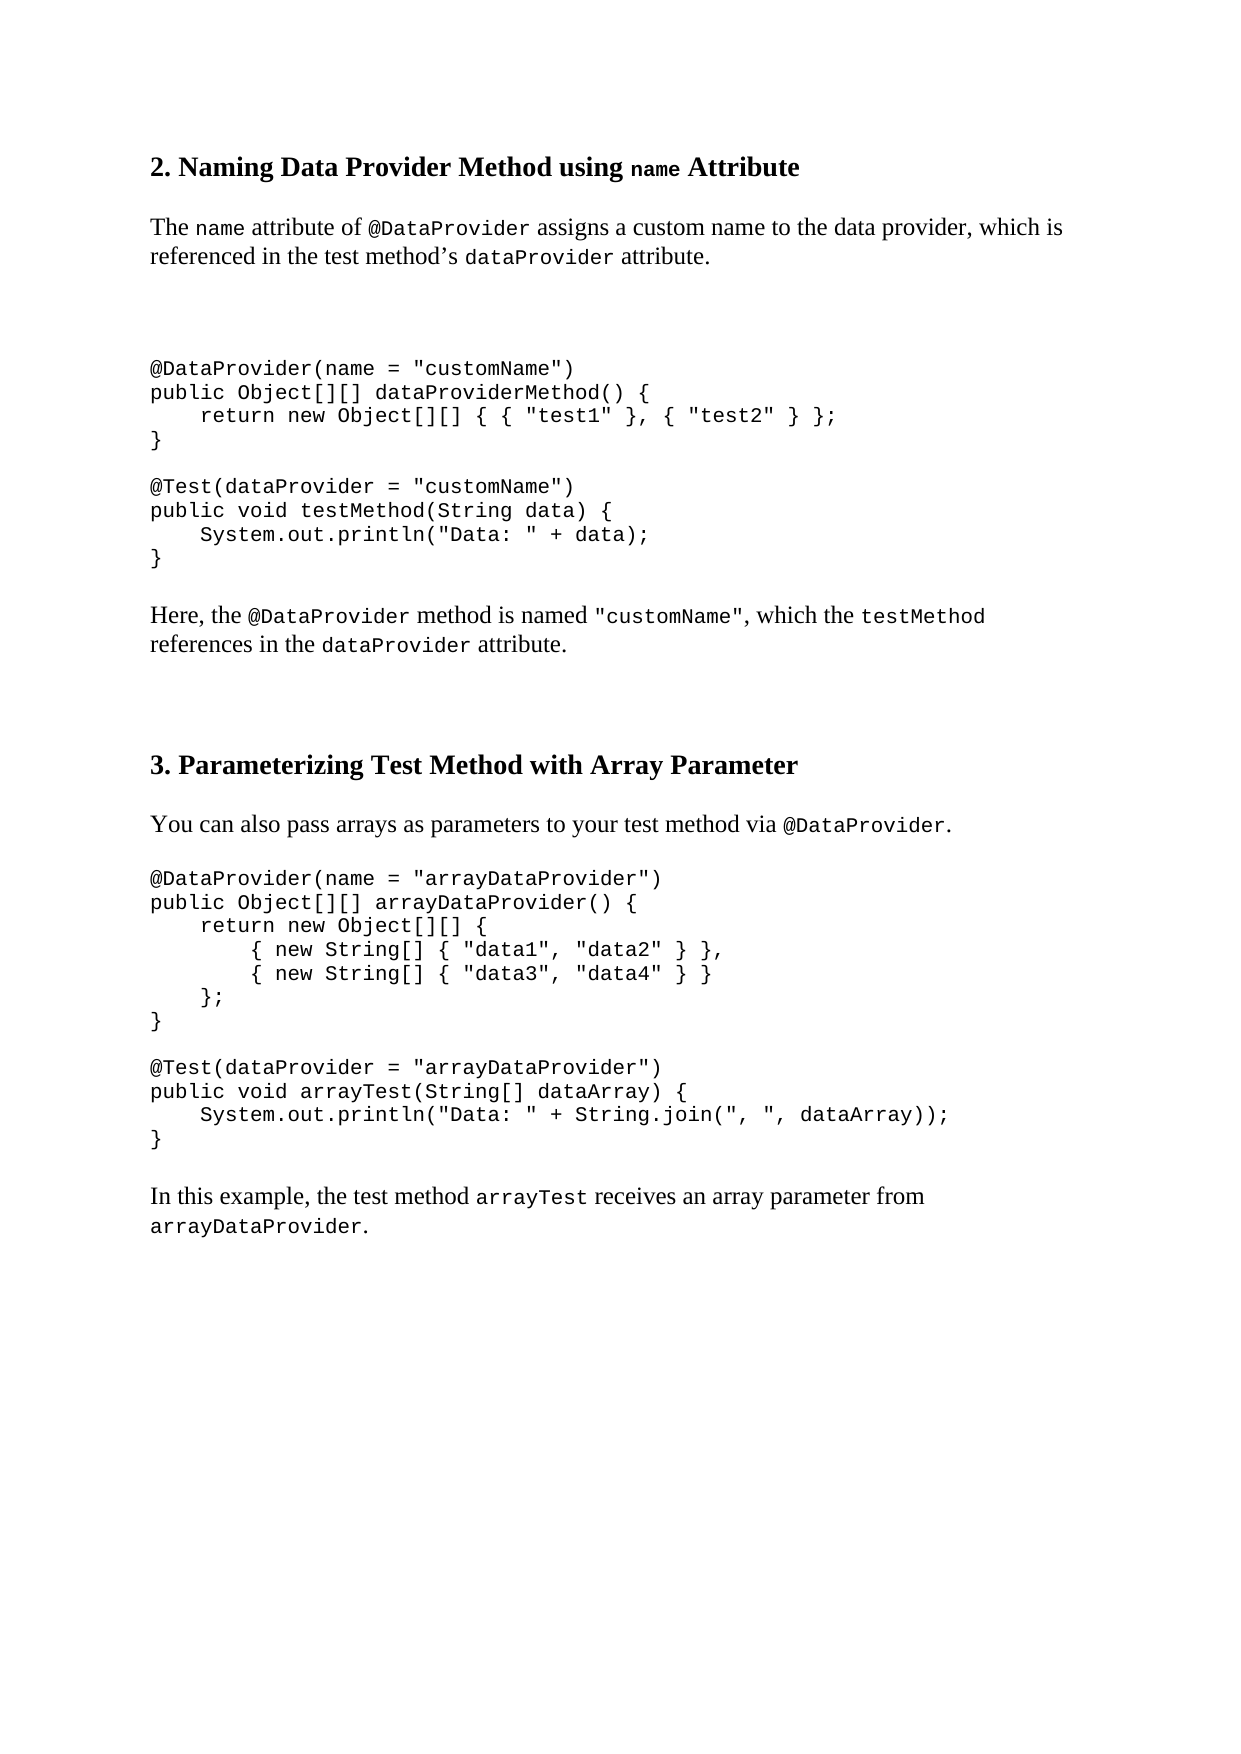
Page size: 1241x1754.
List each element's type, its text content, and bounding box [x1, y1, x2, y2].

text } [150, 547, 1090, 571]
subtitle 3. Parameterizing Test Method with Array Parameter [150, 748, 1090, 780]
text { new String[] { "data3", "data4" } } [150, 963, 1090, 986]
text } [150, 429, 1090, 453]
text @Test(dataProvider = "customName") [150, 476, 1090, 500]
text public void arrayTest(String[] dataArray) { [150, 1081, 1090, 1104]
text System.out.println("Data: " + data); [150, 523, 1090, 547]
subtitle 2. Naming Data Provider Method using name Attribute [150, 150, 1090, 183]
text @DataProvider(name = "customName") [150, 358, 1090, 382]
text @DataProvider(name = "arrayDataProvider") [150, 868, 1090, 892]
text In this example, the test method arrayTest receives an array parameter from arrayDataProvider. [150, 1181, 1090, 1240]
text The name attribute of @DataProvider assigns a custom name to the data provider, which is referenced in the test method’s dataProvider attribute. [150, 212, 1090, 271]
text } [150, 1010, 1090, 1033]
text public Object[][] arrayDataProvider() { [150, 892, 1090, 915]
text public Object[][] dataProviderMethod() { [150, 382, 1090, 405]
text public void testMethod(String data) { [150, 500, 1090, 523]
text }; [150, 986, 1090, 1010]
text } [150, 1128, 1090, 1152]
text Here, the @DataProvider method is named "customName", which the testMethod references in the dataProvider attribute. [150, 600, 1090, 659]
text return new Object[][] { { "test1" }, { "test2" } }; [150, 405, 1090, 429]
text @Test(dataProvider = "arrayDataProvider") [150, 1057, 1090, 1081]
text System.out.println("Data: " + String.join(", ", dataArray)); [150, 1104, 1090, 1128]
text return new Object[][] { [150, 915, 1090, 939]
text { new String[] { "data1", "data2" } }, [150, 939, 1090, 963]
text You can also pass arrays as parameters to your test method via @DataProvider. [150, 809, 1090, 839]
